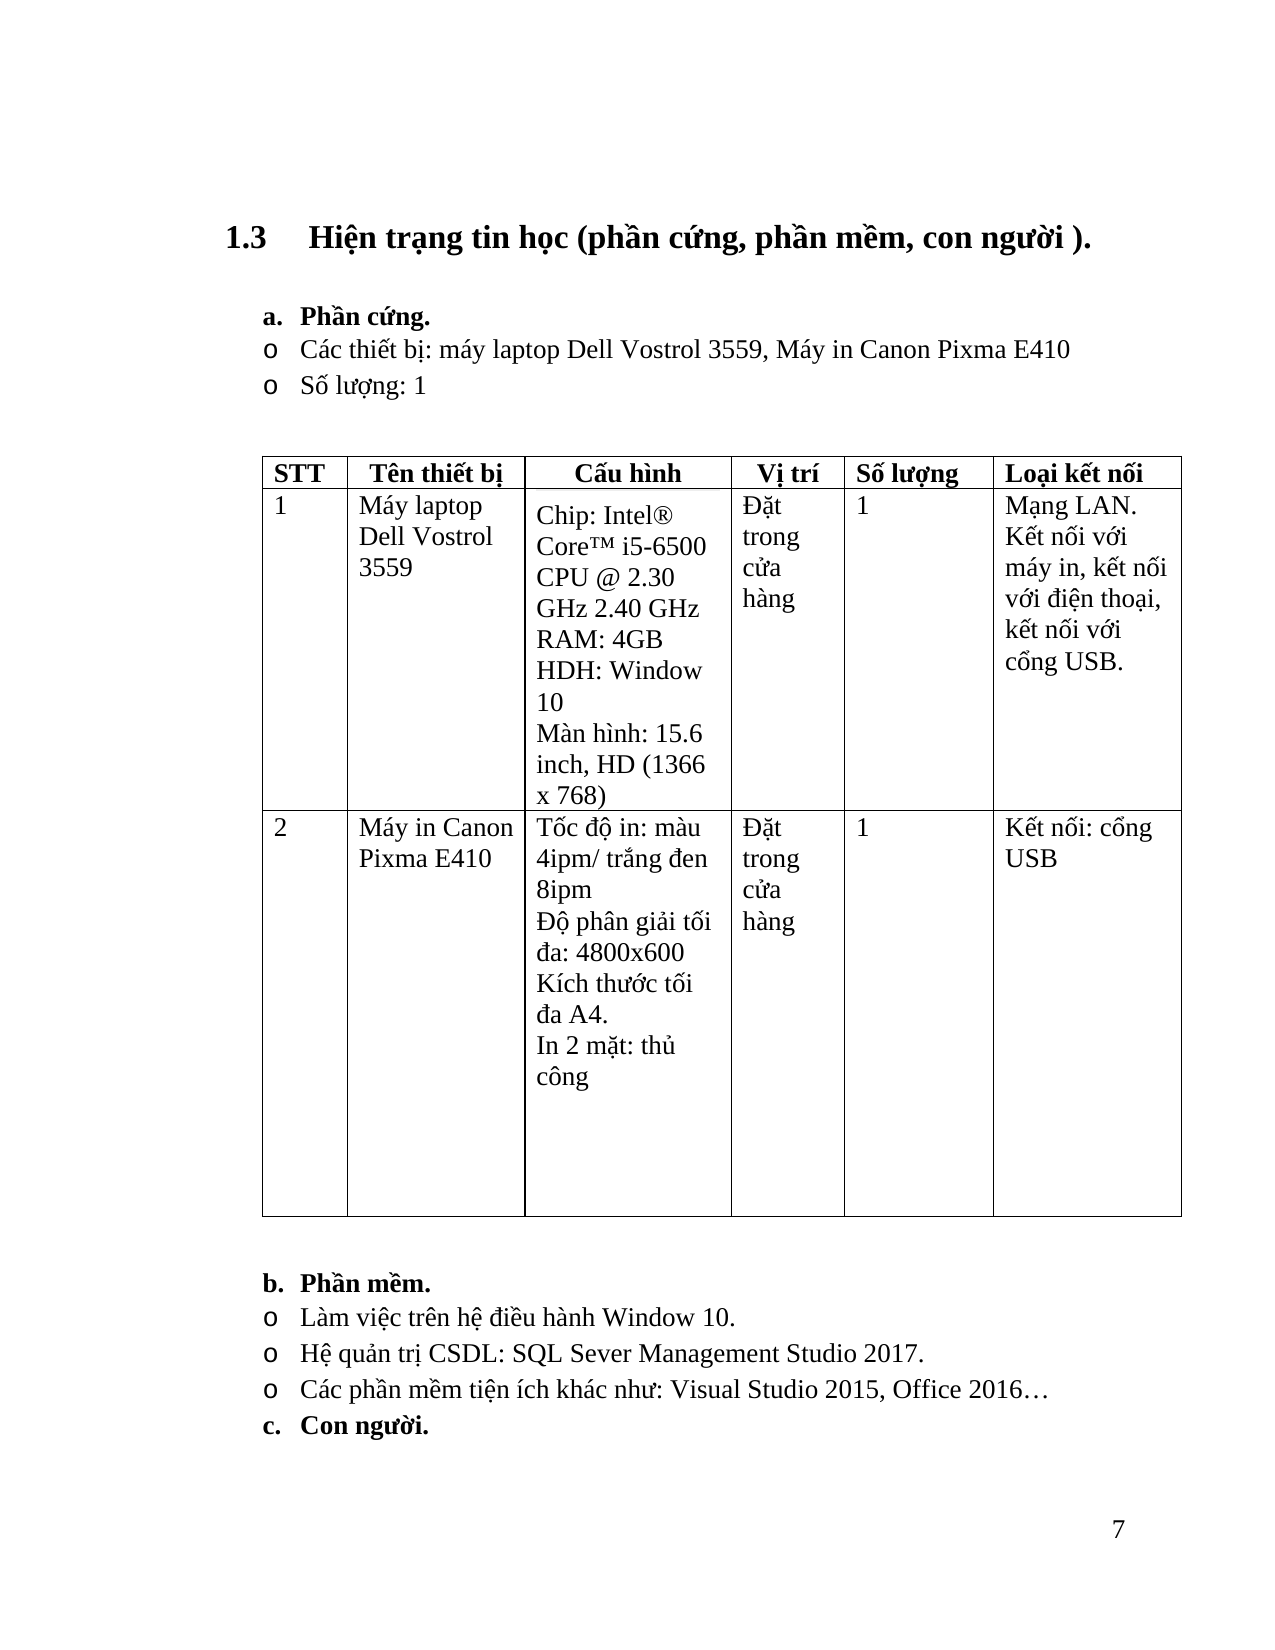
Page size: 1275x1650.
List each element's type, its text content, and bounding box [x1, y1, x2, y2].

list Các phần mềm tiện ích khác như: Visual Studio 2015, Office 2016… [262, 1373, 1125, 1406]
table_cell 1 [845, 811, 993, 1216]
table_header Số lượng [845, 457, 993, 488]
table_cell Máy in Canon Pixma E410 [348, 811, 524, 1216]
list Hệ quản trị CSDL: SQL Sever Management Studio 2017. [262, 1337, 1125, 1370]
table_cell Máy laptop Dell Vostrol 3559 [348, 489, 524, 810]
list Làm việc trên hệ điều hành Window 10. [262, 1301, 1125, 1334]
list Số lượng: 1 [262, 369, 1125, 403]
list Hiện trạng tin học (phần cứng, phần mềm, con người ). [225, 217, 1125, 255]
table_header Cấu hình [526, 457, 731, 488]
table_header STT [263, 457, 347, 488]
list Phần cứng. [262, 300, 1125, 331]
table_cell 1 [845, 489, 993, 810]
table_cell Kết nối: cổng USB [994, 811, 1181, 1216]
table_cell 2 [263, 811, 347, 1216]
table_cell Tốc độ in: màu 4ipm/ trắng đen 8ipm Độ phân giải tối đa: 4800x600 Kích thước tối đa A4. In 2 mặt: thủ công [526, 811, 731, 1216]
table_cell Đặt trong cửa hàng [732, 811, 844, 1216]
table_header Tên thiết bị [348, 457, 524, 488]
table_header Loại kết nối [994, 457, 1181, 488]
table_cell 1 [263, 489, 347, 810]
table_header Vị trí [732, 457, 844, 488]
list Phần mềm. [262, 1267, 1125, 1298]
list Các thiết bị: máy laptop Dell Vostrol 3559, Máy in Canon Pixma E410 [262, 333, 1125, 367]
list Con người. [262, 1409, 1125, 1440]
table_cell Đặt trong cửa hàng [732, 489, 844, 810]
table_cell Mạng LAN. Kết nối với máy in, kết nối với điện thoại, kết nối với cổng USB. [994, 489, 1181, 810]
